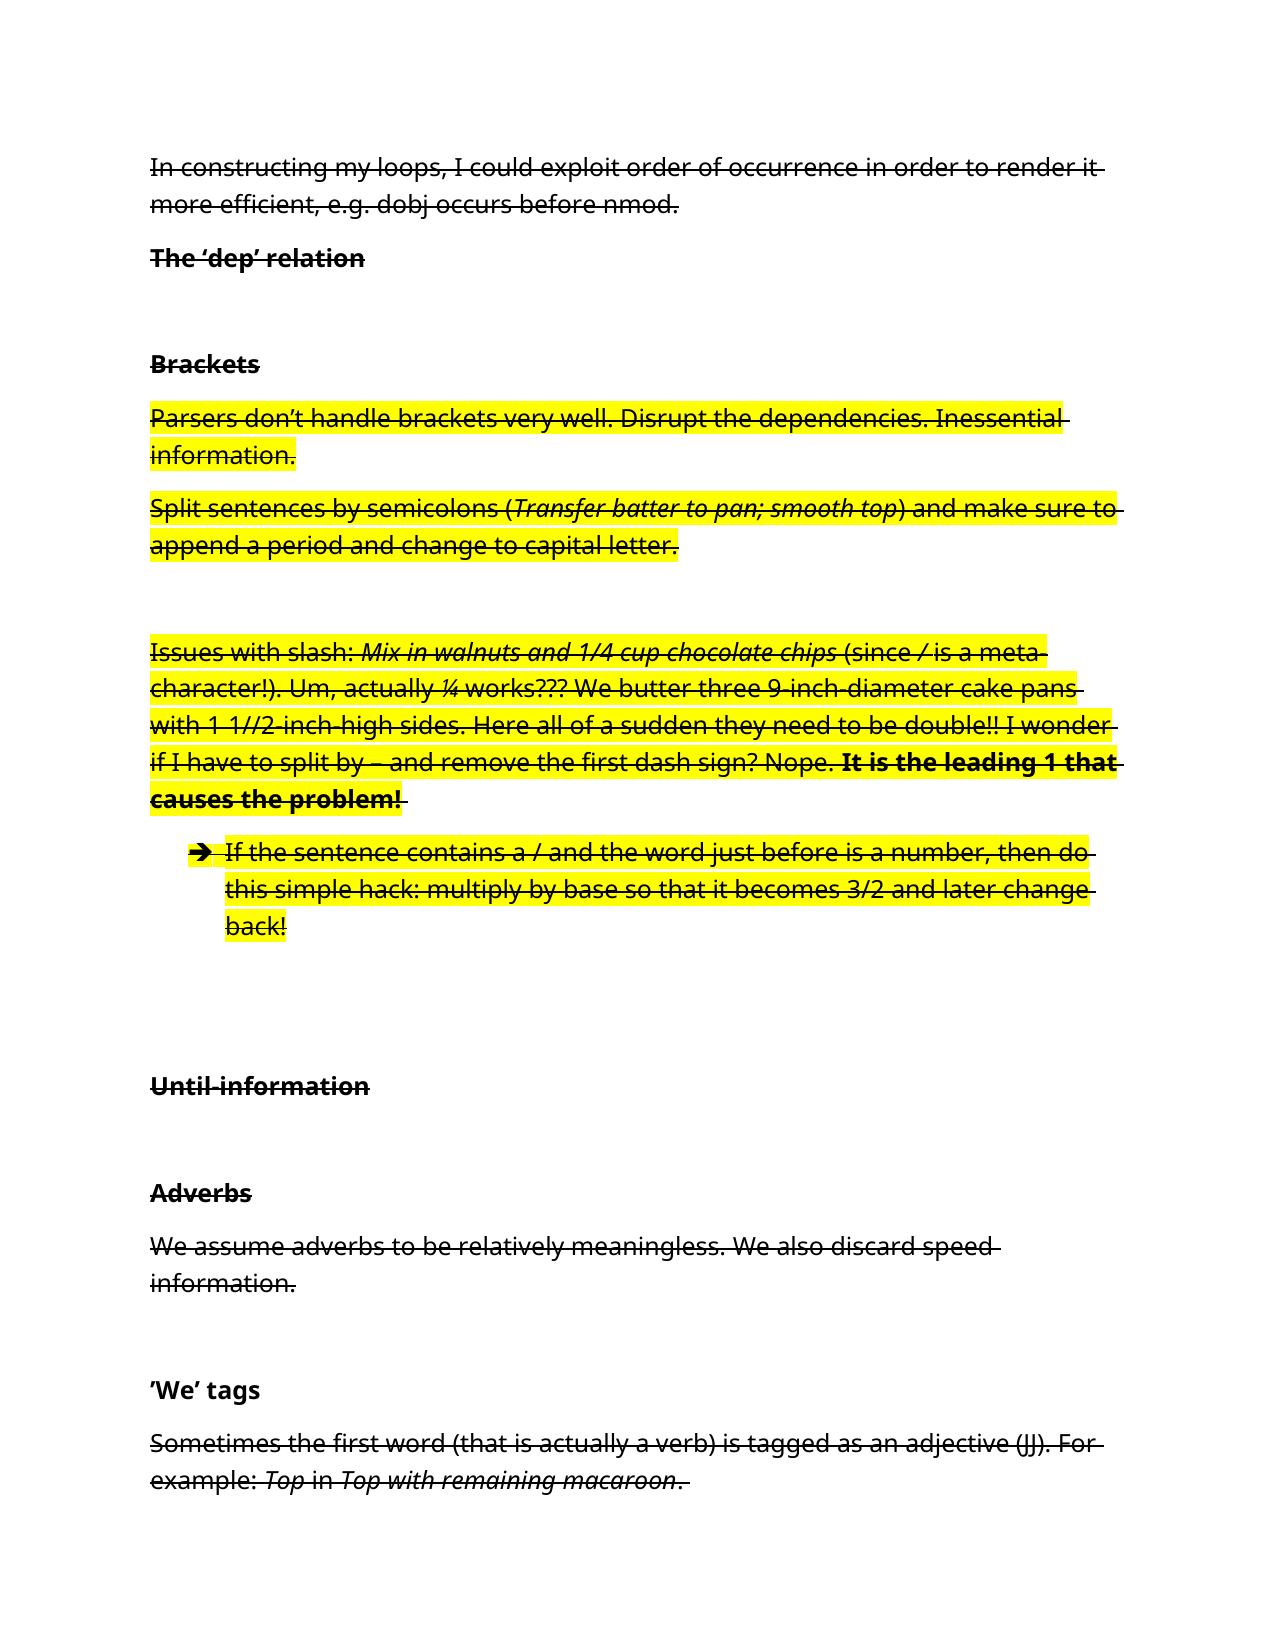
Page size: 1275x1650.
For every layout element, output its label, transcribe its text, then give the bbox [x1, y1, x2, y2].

text ’We’ tags [150, 1373, 1125, 1407]
list If the sentence contains a / and the word just before is a number, then do this simple hack: multiply by base so that it becomes 3/2 and later change back! [187, 835, 1125, 942]
text Split sentences by semicolons (Transfer batter to pan; smooth top) and make sure to append a period and change to capital letter. [150, 491, 1125, 562]
text Sometimes the first word (that is actually a verb) is tagged as an adjective (JJ). For example: Top in Top with remaining macaroon. [150, 1426, 1125, 1497]
text Issues with slash: Mix in walnuts and 1/4 cup chocolate chips (since / is a meta-character!). Um, actually ¼ works??? We butter three 9-inch-diameter cake pans with 1 1//2-inch-high sides. Here all of a sudden they need to be double!! I wonder if I have to split by – and remove the first dash sign? Nope. It is the leading 1 that causes the problem! [150, 634, 1125, 816]
text We assume adverbs to be relatively meaningless. We also discard speed information. [150, 1229, 1125, 1300]
text In constructing my loops, I could exploit order of occurrence in order to render it more efficient, e.g. dobj occurs before nmod. [150, 150, 1125, 221]
text Until-information [150, 1069, 1125, 1103]
text Parsers don’t handle brackets very well. Disrupt the dependencies. Inessential information. [150, 401, 1125, 471]
text Brackets [150, 347, 1125, 381]
text The ‘dep’ relation [150, 240, 1125, 274]
text Adverbs [150, 1176, 1125, 1210]
